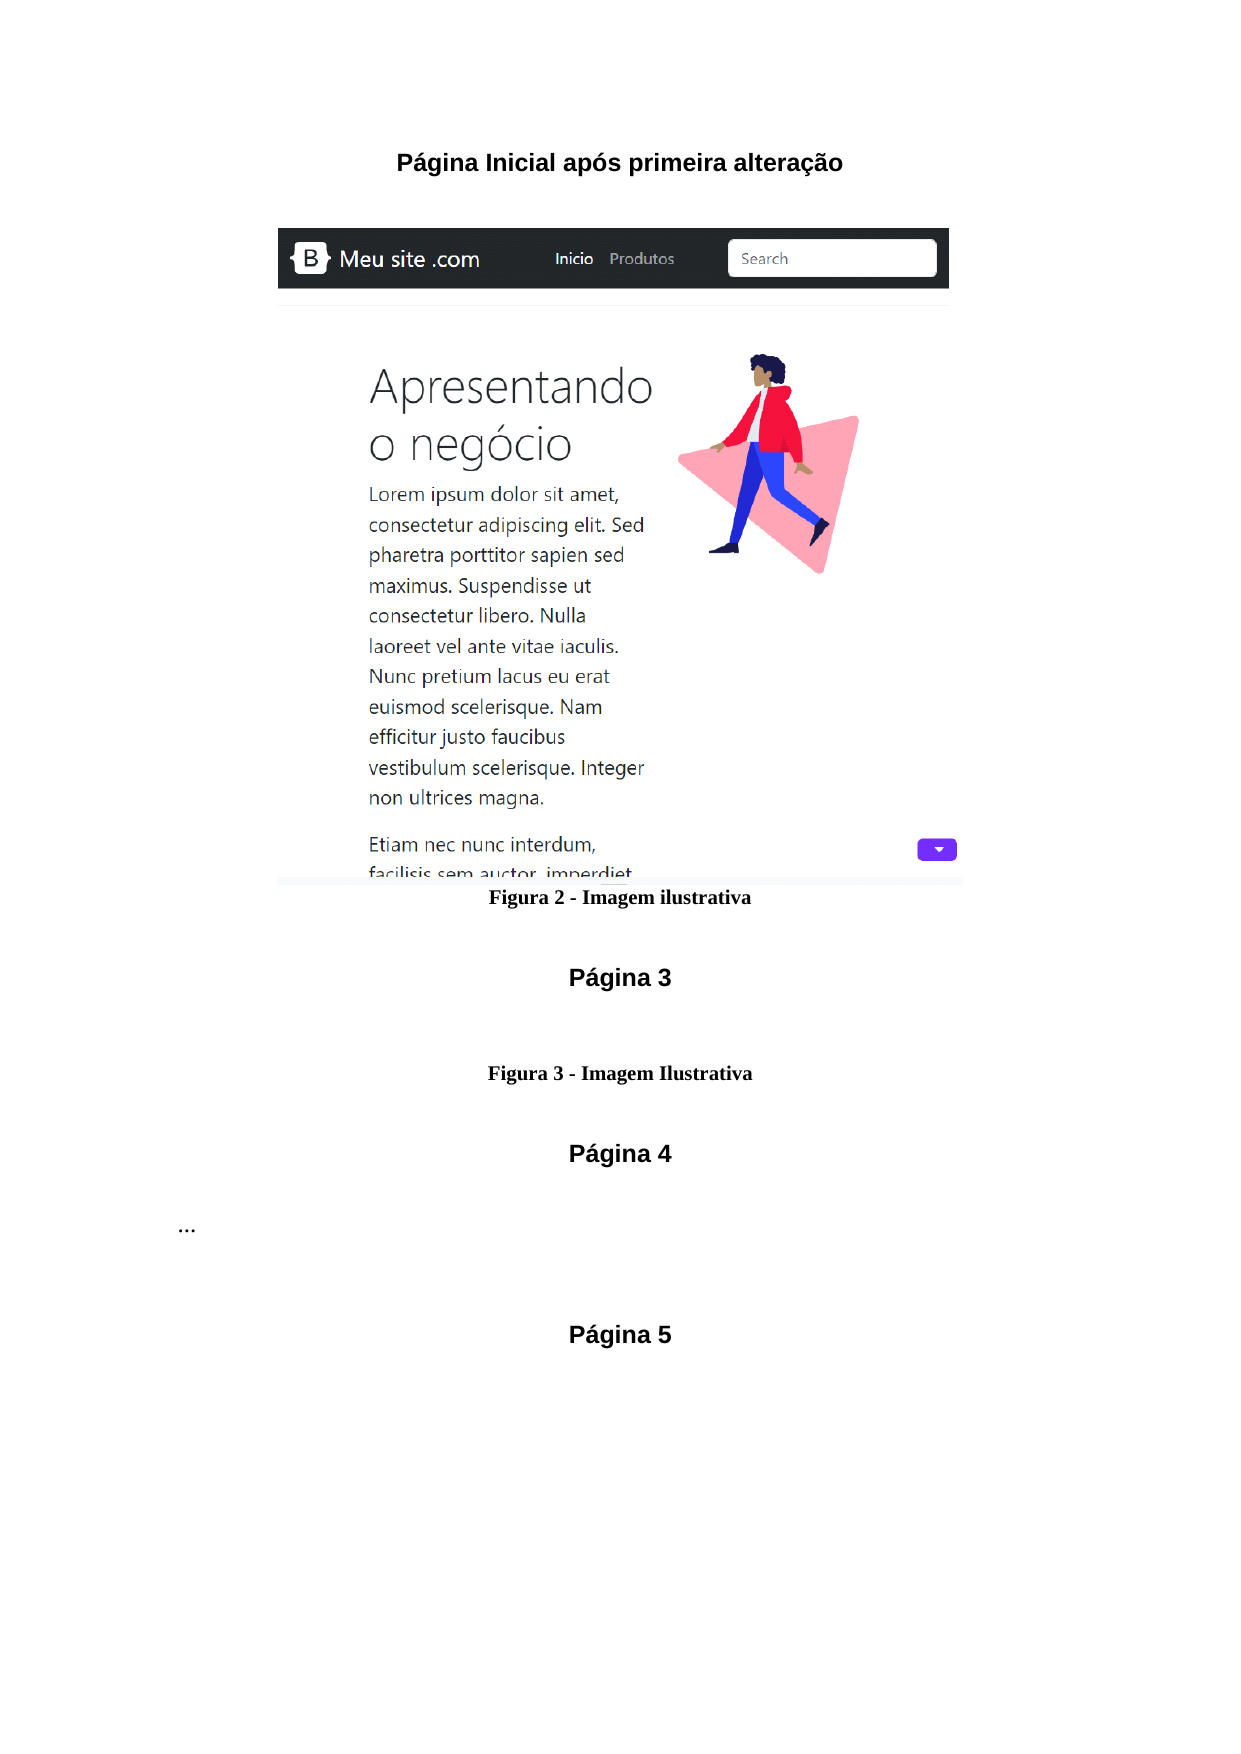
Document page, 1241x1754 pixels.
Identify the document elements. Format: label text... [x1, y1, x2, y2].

text Página 3 [177, 963, 1063, 991]
text Página 4 [177, 1139, 1063, 1168]
text Figura 3 - Imagem Ilustrativa [177, 1061, 1063, 1085]
picture [277, 217, 964, 885]
text Figura 2 - Imagem ilustrativa [177, 885, 1063, 909]
text Página 5 [177, 1320, 1063, 1349]
text ... [177, 1209, 1063, 1238]
text Página Inicial após primeira alteração [177, 148, 1063, 176]
